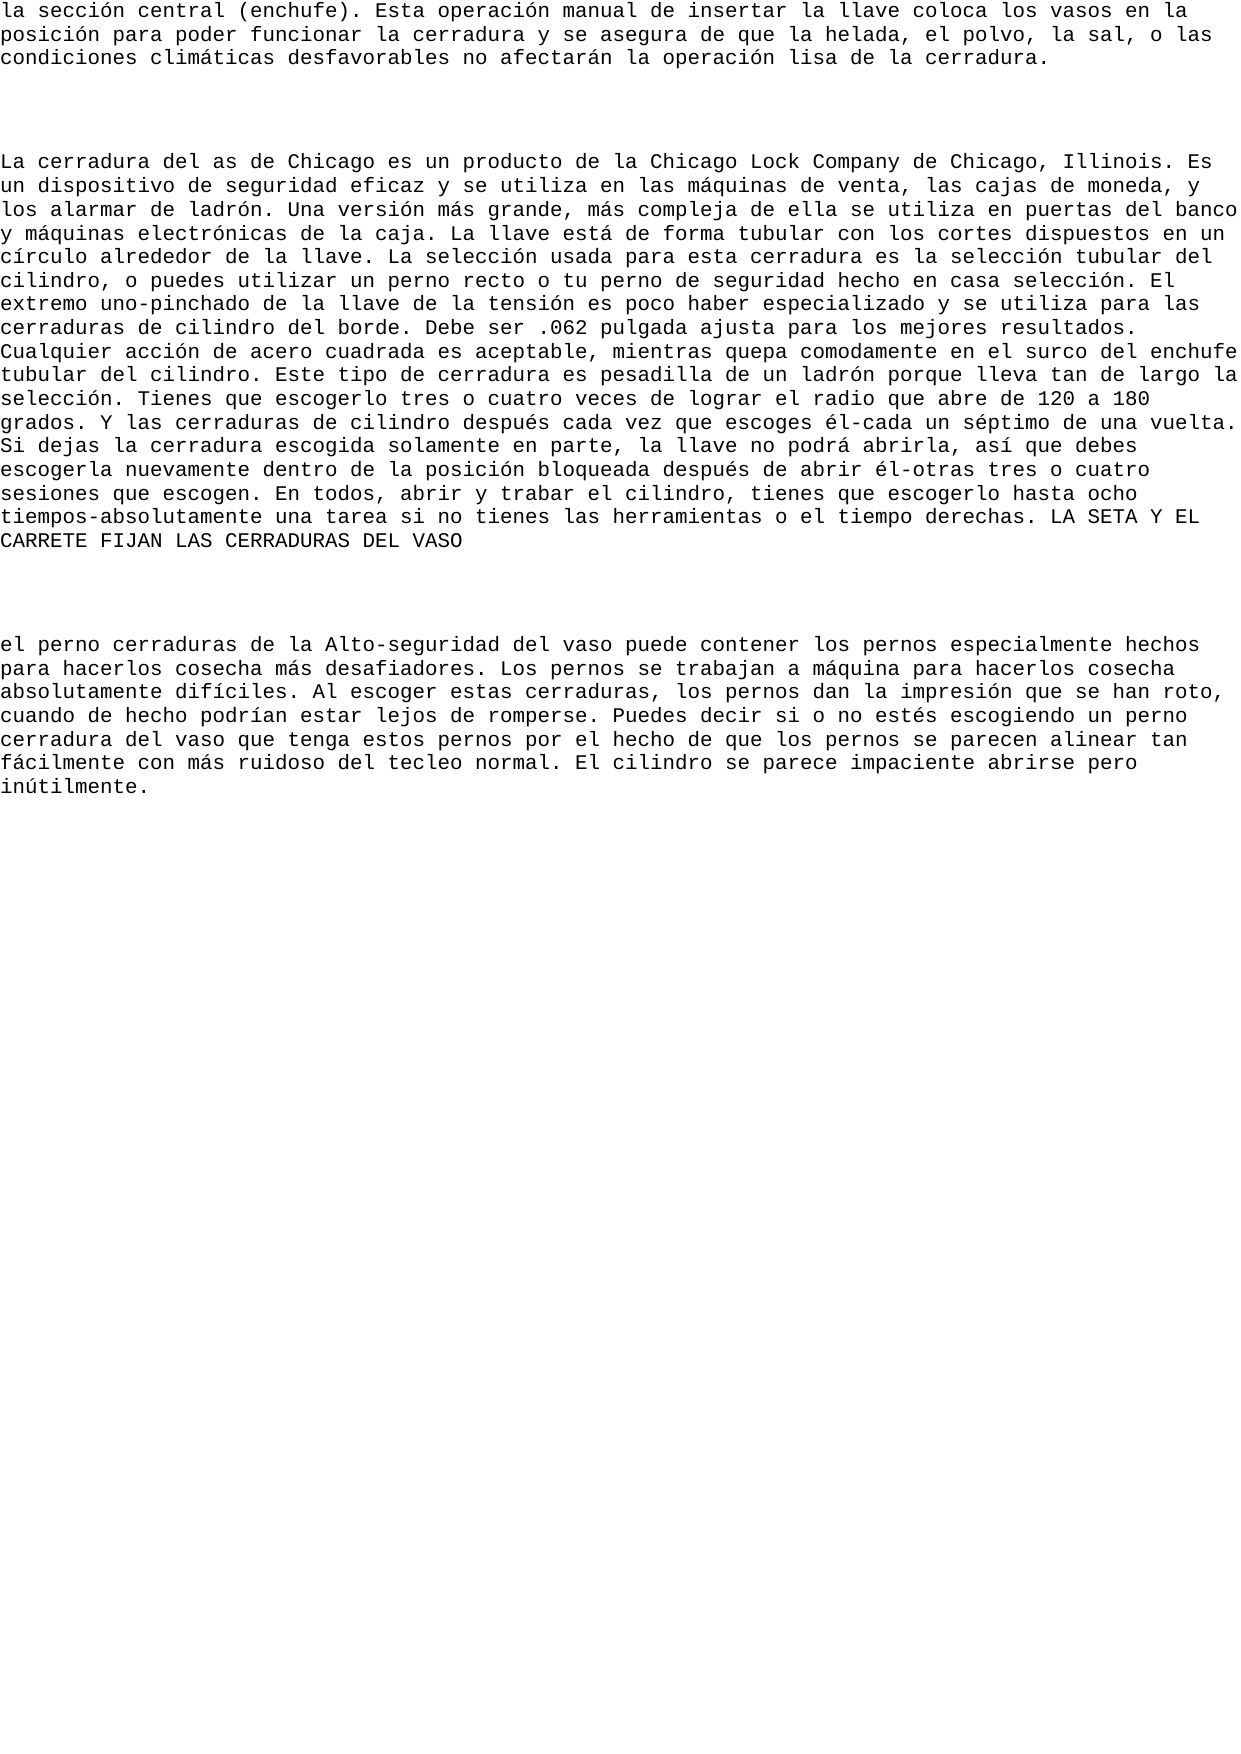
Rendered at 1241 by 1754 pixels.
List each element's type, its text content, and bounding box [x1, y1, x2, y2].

text La cerradura del as de Chicago es un producto de la Chicago Lock Company de Chicago, Illinois. Es un dispositivo de seguridad eficaz y se utiliza en las máquinas de venta, las cajas de moneda, y los alarmar de ladrón. Una versión más grande, más compleja de ella se utiliza en puertas del banco y máquinas electrónicas de la caja. La llave está de forma tubular con los cortes dispuestos en un círculo alrededor de la llave. La selección usada para esta cerradura es la selección tubular del cilindro, o puedes utilizar un perno recto o tu perno de seguridad hecho en casa selección. El extremo uno-pinchado de la llave de la tensión es poco haber especializado y se utiliza para las cerraduras de cilindro del borde. Debe ser .062 pulgada ajusta para los mejores resultados. Cualquier acción de acero cuadrada es aceptable, mientras quepa comodamente en el surco del enchufe tubular del cilindro. Este tipo de cerradura es pesadilla de un ladrón porque lleva tan de largo la selección. Tienes que escogerlo tres o cuatro veces de lograr el radio que abre de 120 a 180 grados. Y las cerraduras de cilindro después cada vez que escoges él-cada un séptimo de una vuelta. Si dejas la cerradura escogida solamente en parte, la llave no podrá abrirla, así que debes escogerla nuevamente dentro de la posición bloqueada después de abrir él-otras tres o cuatro sesiones que escogen. En todos, abrir y trabar el cilindro, tienes que escogerlo hasta ocho tiempos-absolutamente una tarea si no tienes las herramientas o el tiempo derechas. LA SETA Y EL CARRETE FIJAN LAS CERRADURAS DEL VASO [0, 152, 1240, 553]
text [0, 0, 1240, 71]
text el perno cerraduras de la Alto-seguridad del vaso puede contener los pernos especialmente hechos para hacerlos cosecha más desafiadores. Los pernos se trabajan a máquina para hacerlos cosecha absolutamente difíciles. Al escoger estas cerraduras, los pernos dan la impresión que se han roto, cuando de hecho podrían estar lejos de romperse. Puedes decir si o no estés escogiendo un perno cerradura del vaso que tenga estos pernos por el hecho de que los pernos se parecen alinear tan fácilmente con más ruidoso del tecleo normal. El cilindro se parece impaciente abrirse pero inútilmente. [0, 634, 1240, 800]
